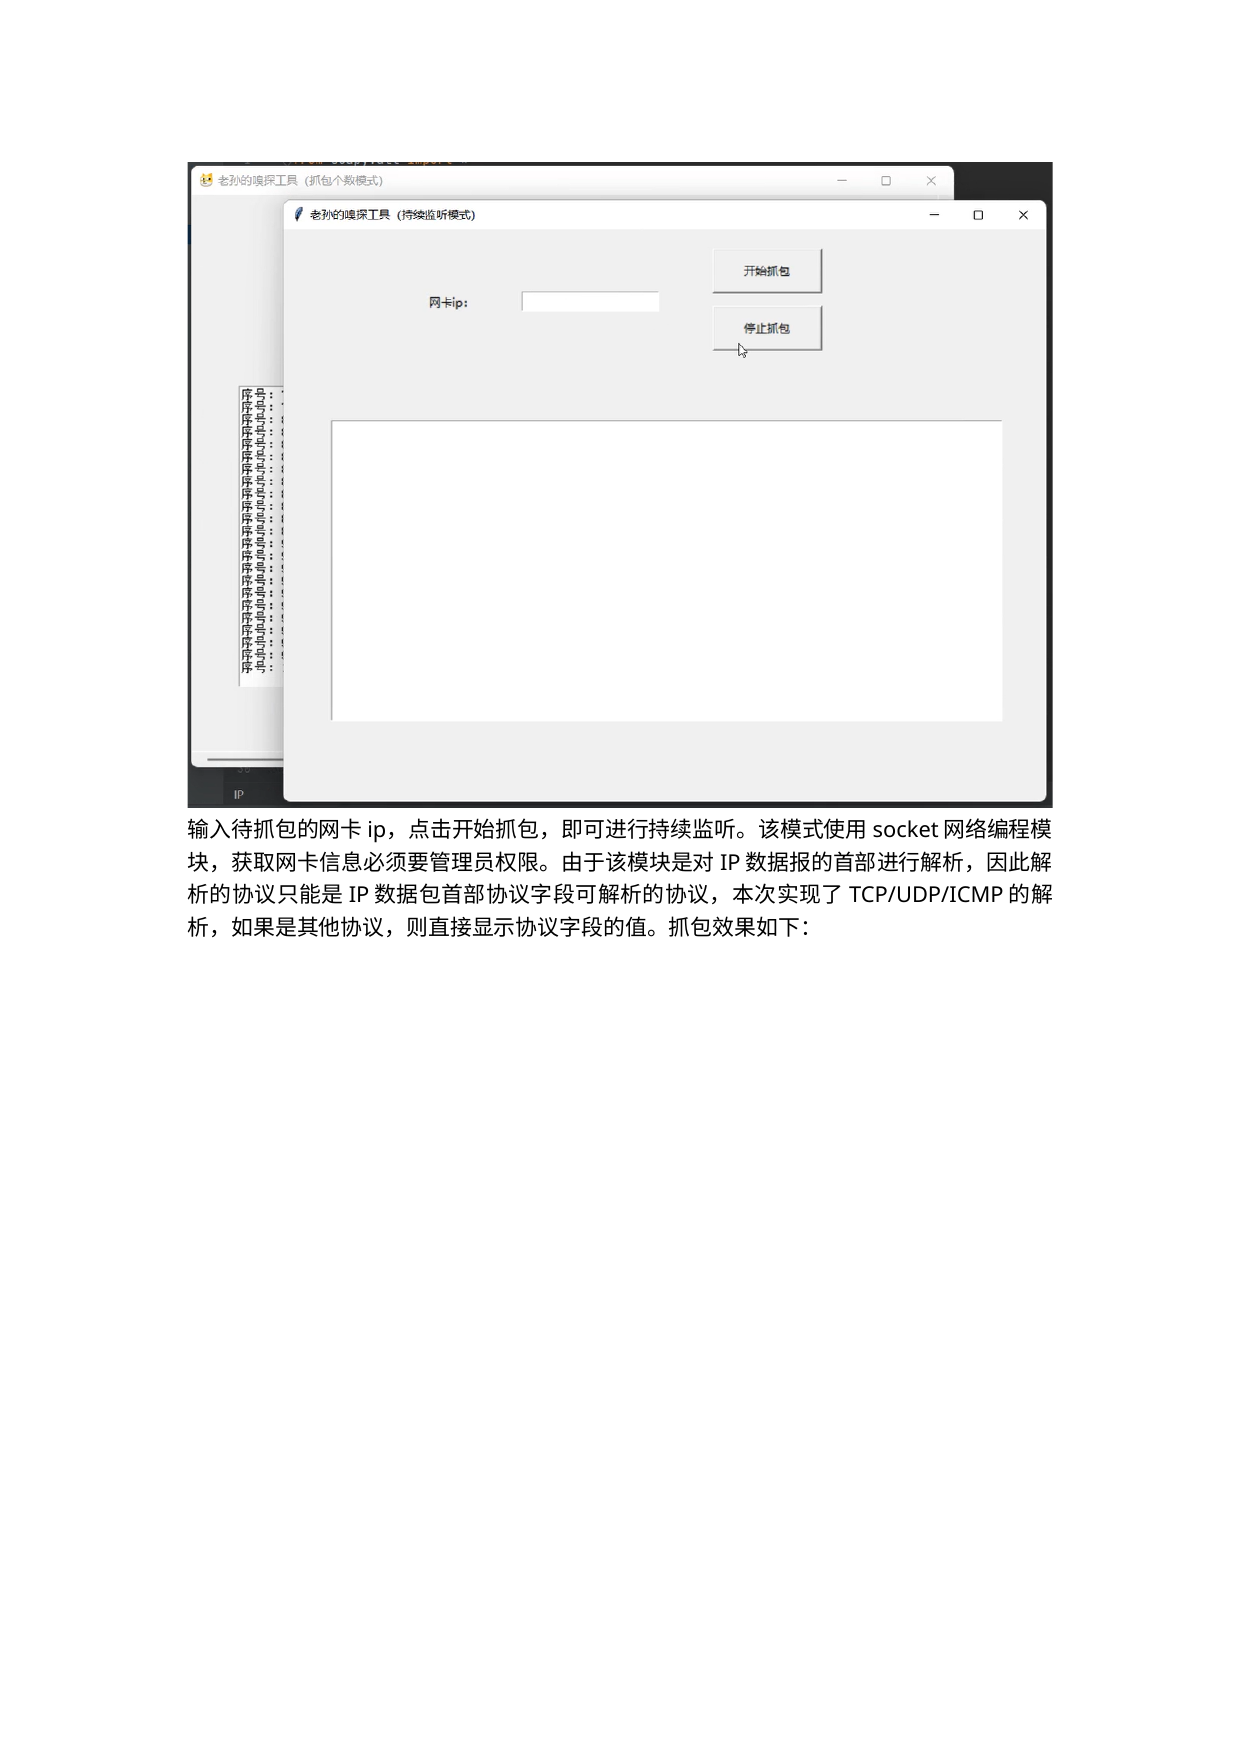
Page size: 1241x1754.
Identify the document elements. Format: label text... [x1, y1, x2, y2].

picture [187, 162, 1053, 808]
text 输入待抓包的网卡ip，点击开始抓包，即可进行持续监听。该模式使用socket网络编程模块，获取网卡信息必须要管理员权限。由于该模块是对IP数据报的首部进行解析，因此解析的协议只能是IP数据包首部协议字段可解析的协议，本次实现了TCP/UDP/ICMP的解析，如果是其他协议，则直接显示协议字段的值。抓包效果如下： [187, 812, 1053, 942]
